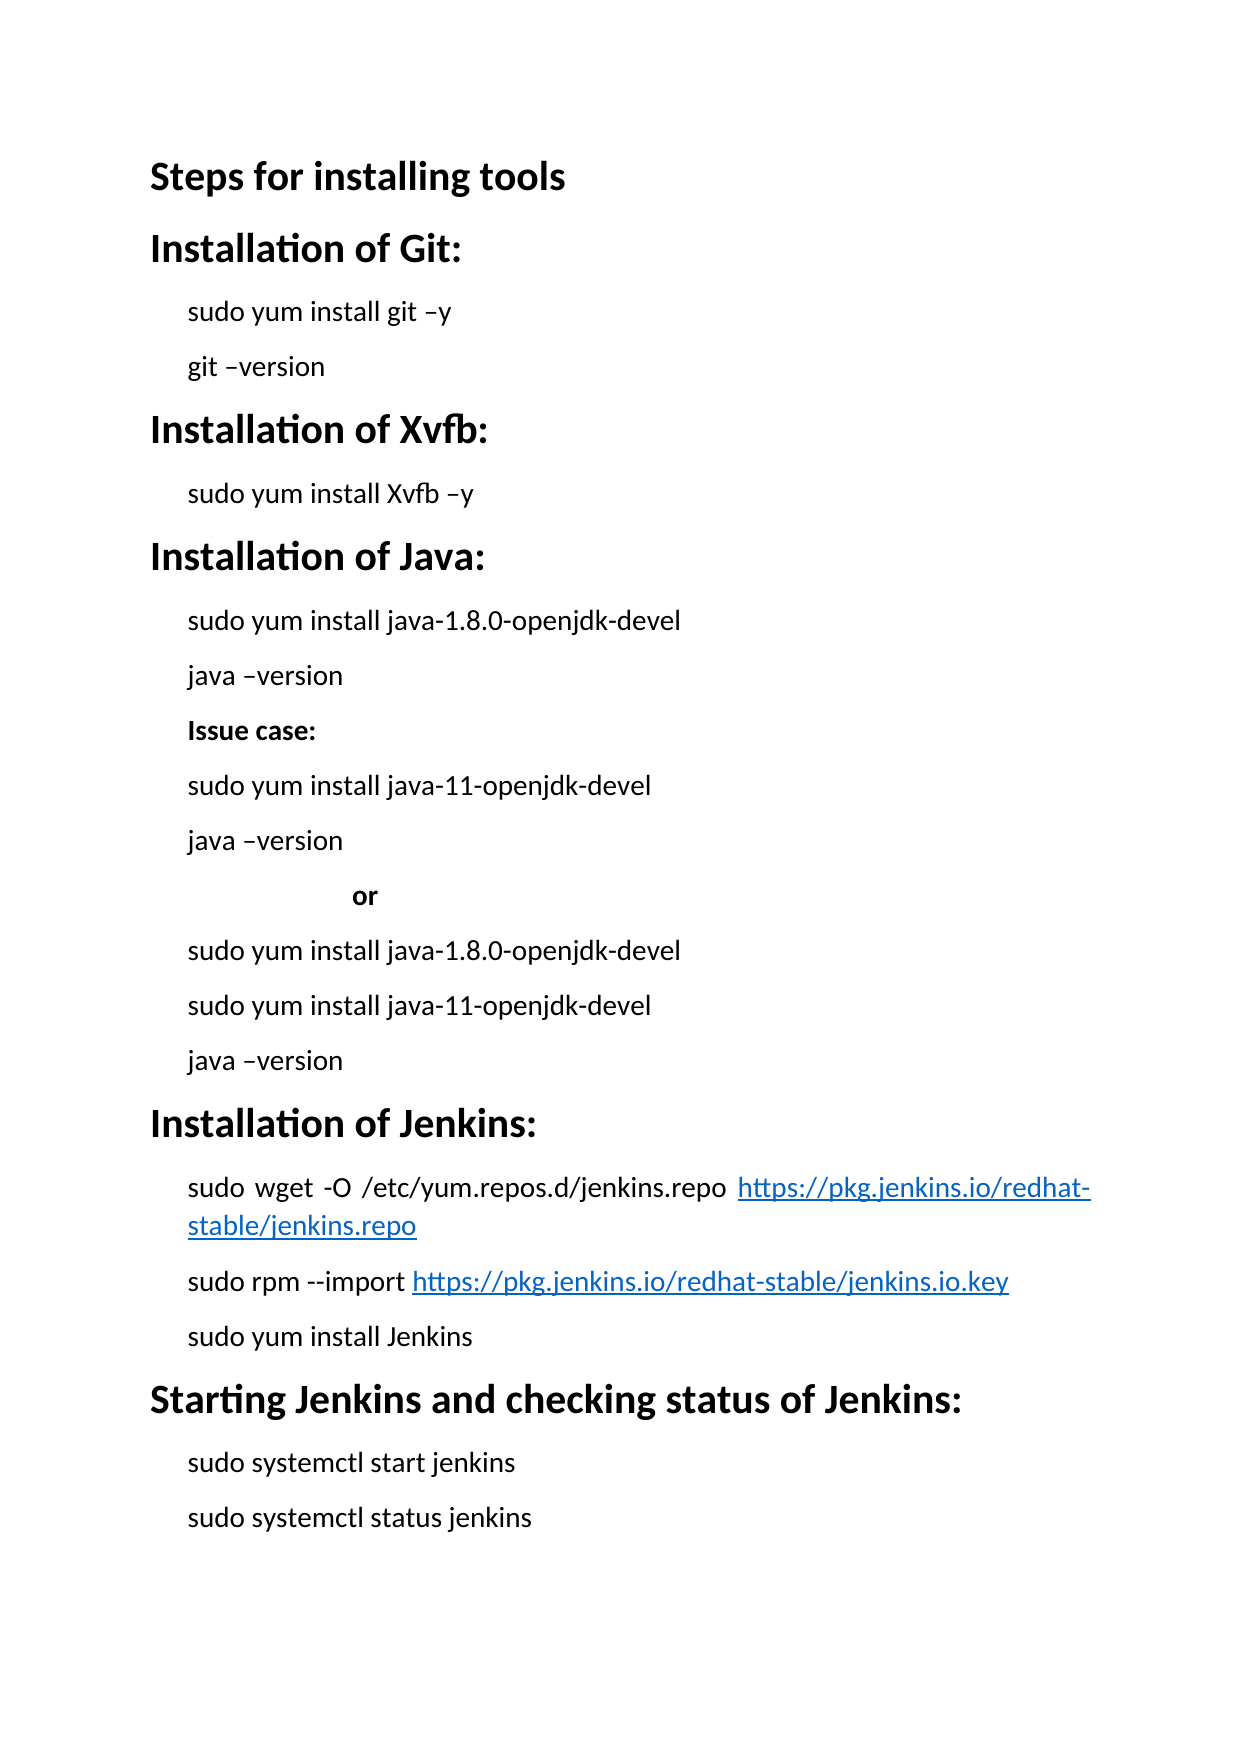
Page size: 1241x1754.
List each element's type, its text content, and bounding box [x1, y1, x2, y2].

text java –version [187, 822, 1090, 858]
text or [187, 877, 1090, 913]
text sudo yum install java-11-openjdk-devel [187, 987, 1090, 1023]
text sudo yum install java-11-openjdk-devel [187, 767, 1090, 802]
text Installation of Jenkins: [150, 1097, 1090, 1148]
text Steps for installing tools [150, 150, 1090, 201]
text Installation of Java: [150, 530, 1090, 581]
text Starting Jenkins and checking status of Jenkins: [150, 1373, 1090, 1424]
text Installation of Xvfb: [150, 403, 1090, 454]
text java –version [187, 657, 1090, 692]
text sudo yum install java-1.8.0-openjdk-devel [187, 932, 1090, 968]
text sudo yum install java-1.8.0-openjdk-devel [187, 602, 1090, 637]
text git –version [187, 348, 1090, 384]
text sudo yum install Xvfb –y [187, 475, 1090, 511]
text sudo rpm --import https://pkg.jenkins.io/redhat-stable/jenkins.io.key [187, 1263, 1090, 1298]
text sudo systemctl status jenkins [187, 1499, 1090, 1535]
text java –version [187, 1042, 1090, 1078]
text sudo yum install git –y [187, 293, 1090, 329]
text sudo systemctl start jenkins [187, 1444, 1090, 1480]
text Issue case: [187, 712, 1090, 747]
text sudo wget -O /etc/yum.repos.d/jenkins.repo https://pkg.jenkins.io/redhat-stable/jenkins.repo [187, 1169, 1090, 1243]
text sudo yum install Jenkins [187, 1318, 1090, 1353]
text Installation of Git: [150, 222, 1090, 272]
